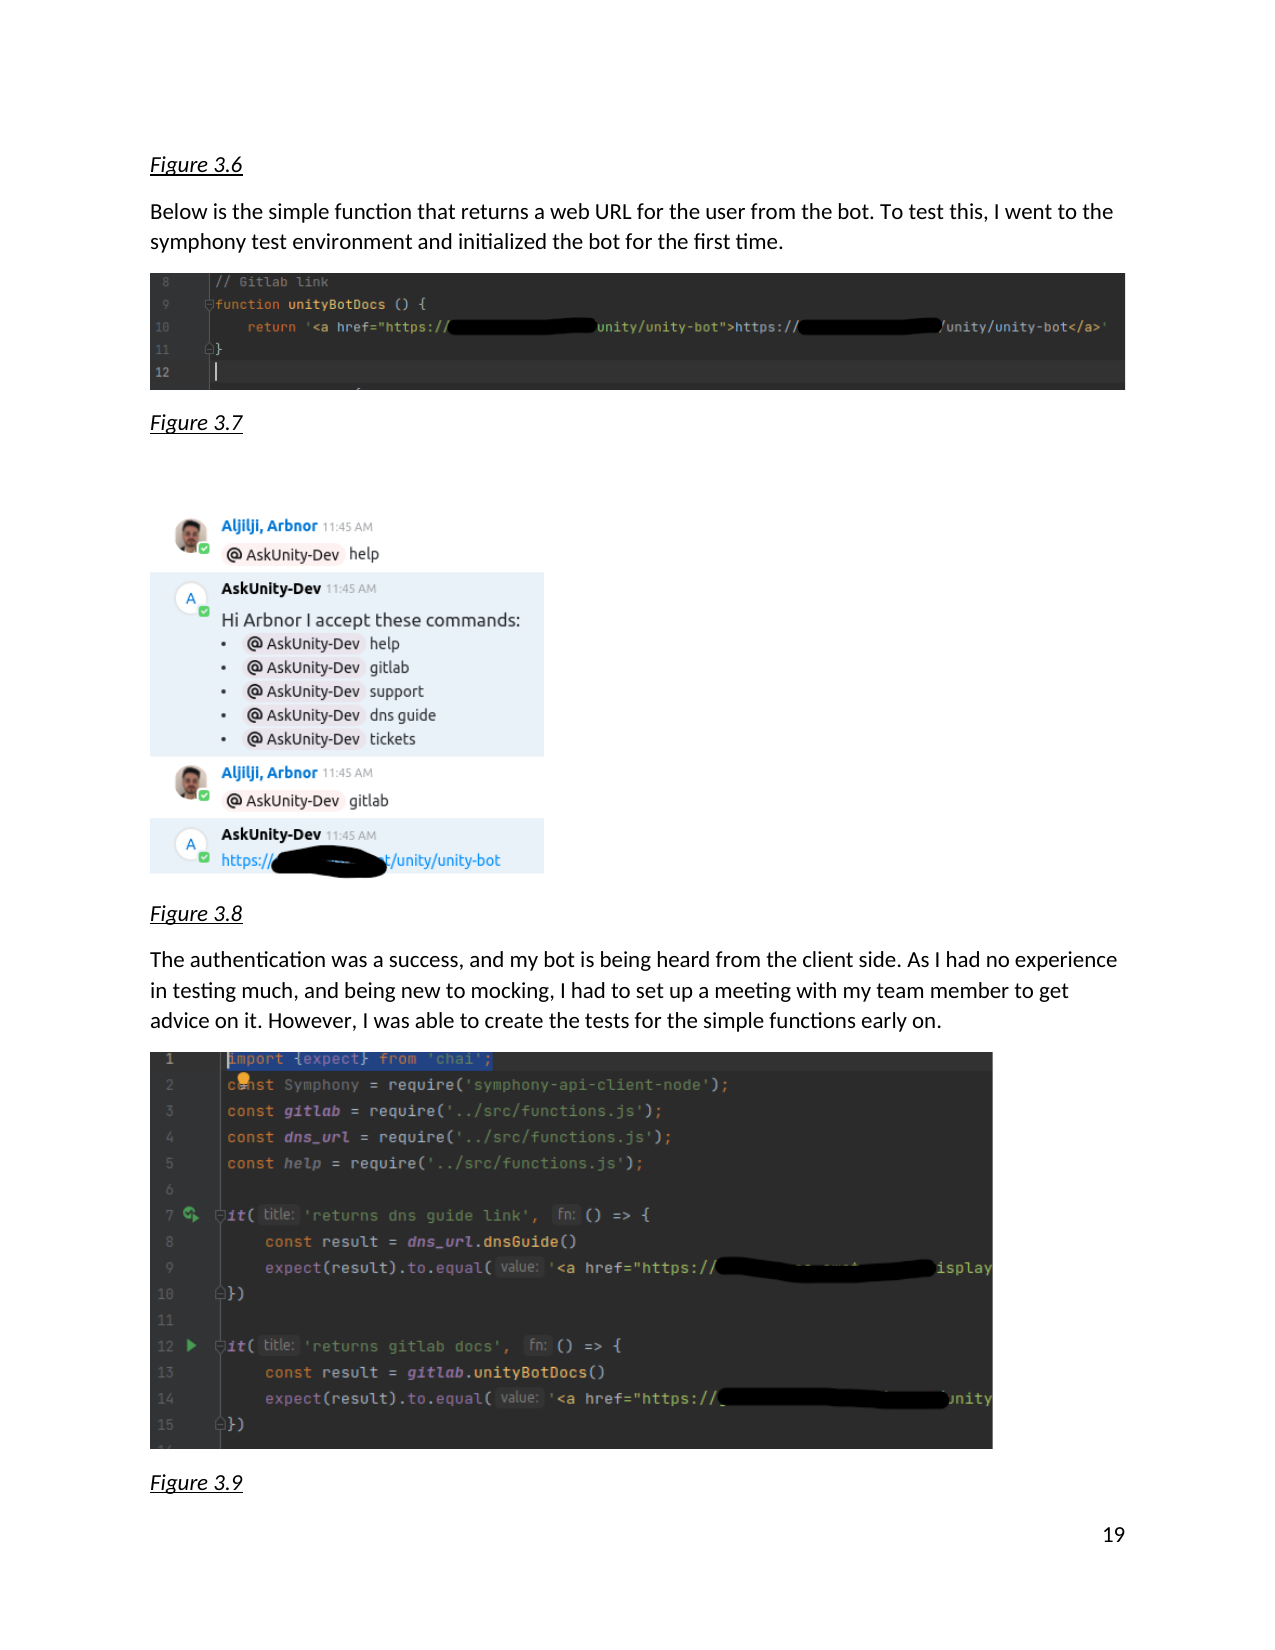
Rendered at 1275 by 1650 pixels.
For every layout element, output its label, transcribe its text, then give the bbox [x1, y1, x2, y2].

text Figure 3.9 [150, 1468, 1125, 1496]
text Figure 3.8 [150, 899, 1125, 927]
text Figure 3.6 [150, 150, 1125, 178]
text Below is the simple function that returns a web URL for the user from the bot. To test this, I went to the symphony test environment and initialized the bot for the first time. [150, 197, 1125, 255]
picture [150, 273, 1125, 390]
text The authentication was a success, and my bot is being heard from the client side. As I had no experience in testing much, and being new to mocking, I had to set up a meeting with my team member to get advice on it. However, I was able to create the tests for the simple functions early on. [150, 946, 1125, 1034]
picture [150, 1052, 993, 1449]
picture [150, 502, 544, 880]
text Figure 3.7 [150, 408, 1125, 436]
